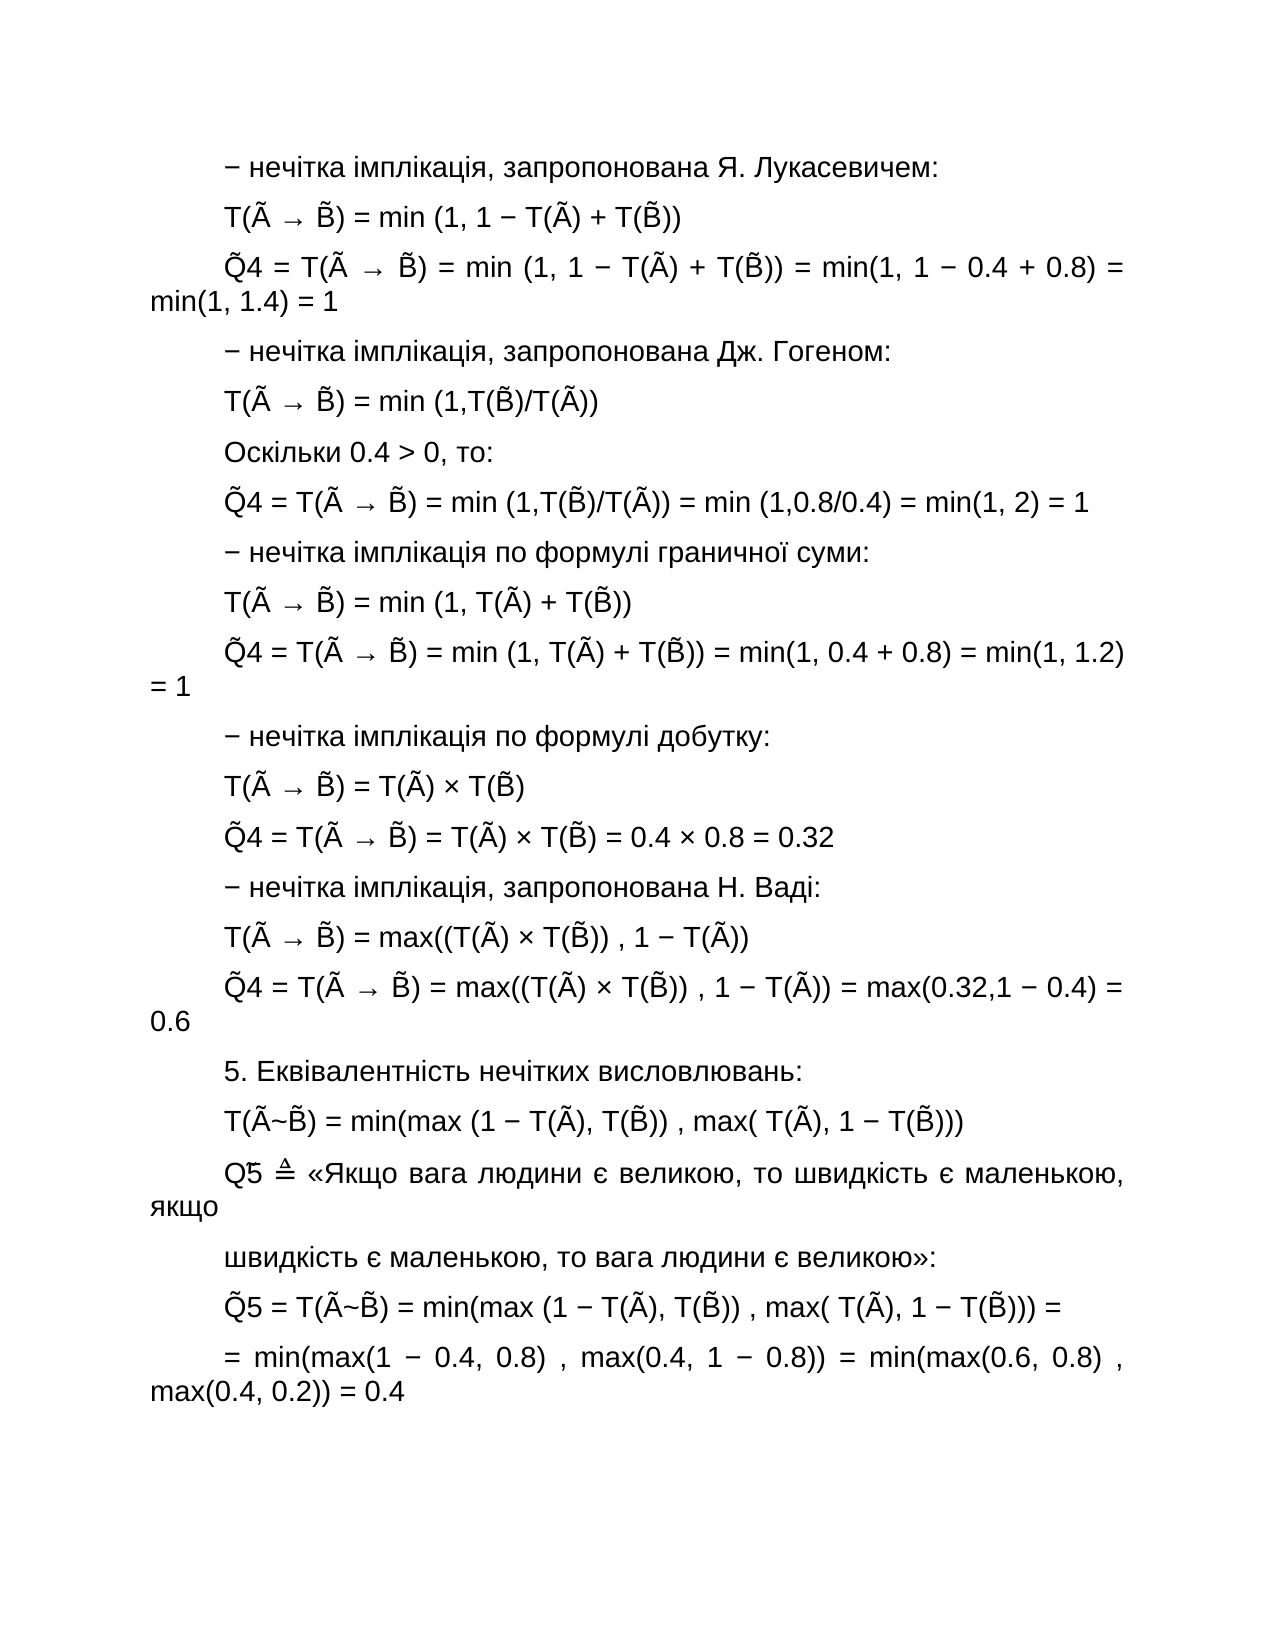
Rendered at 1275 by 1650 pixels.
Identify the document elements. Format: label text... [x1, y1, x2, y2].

text T(Ã → B̃) = min (1, T(Ã) + T(B̃)) [150, 585, 1125, 619]
text − нечітка імплікація, запропонована Дж. Гогеном: [150, 334, 1125, 368]
text T(Ã → B̃) = min (1, 1 − T(Ã) + T(B̃)) [150, 200, 1125, 234]
text Q̃5 = T(Ã~B̃) = min(max (1 − T(Ã), T(B̃)) , max( T(Ã), 1 − T(B̃))) = [150, 1290, 1125, 1323]
text Q̃4 = T(Ã → B̃) = min (1,T(B̃)/T(Ã)) = min (1,0.8/0.4) = min(1, 2) = 1 [150, 485, 1125, 518]
text 5. Еквівалентність нечітких висловлювань: [150, 1054, 1125, 1087]
text швидкість є маленькою, то вага людини є великою»: [150, 1240, 1125, 1273]
text = min(max(1 − 0.4, 0.8) , max(0.4, 1 − 0.8)) = min(max(0.6, 0.8) , max(0.4, 0.2)) = 0.4 [150, 1340, 1125, 1407]
text Q̃4 = T(Ã → B̃) = min (1, T(Ã) + T(B̃)) = min(1, 0.4 + 0.8) = min(1, 1.2) = 1 [150, 635, 1125, 702]
text − нечітка імплікація по формулі граничної суми: [150, 535, 1125, 568]
text − нечітка імплікація, запропонована Н. Ваді: [150, 870, 1125, 903]
text T(Ã~B̃) = min(max (1 − T(Ã), T(B̃)) , max( T(Ã), 1 − T(B̃))) [150, 1104, 1125, 1138]
text − нечітка імплікація по формулі добутку: [150, 719, 1125, 753]
text Q̃5 ≜ «Якщо вага людини є великою, то швидкість є маленькою, якщо [150, 1154, 1125, 1223]
text Q̃4 = T(Ã → B̃) = T(Ã) × T(B̃) = 0.4 × 0.8 = 0.32 [150, 819, 1125, 853]
text Q̃4 = T(Ã → B̃) = min (1, 1 − T(Ã) + T(B̃)) = min(1, 1 − 0.4 + 0.8) = min(1, 1.4) = 1 [150, 250, 1125, 317]
text Q̃4 = T(Ã → B̃) = max((T(Ã) × T(B̃)) , 1 − T(Ã)) = max(0.32,1 − 0.4) = 0.6 [150, 970, 1125, 1037]
text T(Ã → B̃) = min (1,T(B̃)/T(Ã)) [150, 384, 1125, 418]
text T(Ã → B̃) = max((T(Ã) × T(B̃)) , 1 − T(Ã)) [150, 920, 1125, 953]
text T(Ã → B̃) = T(Ã) × T(B̃) [150, 769, 1125, 803]
text Оскільки 0.4 > 0, то: [150, 434, 1125, 468]
text − нечітка імплікація, запропонована Я. Лукасевичем: [150, 150, 1125, 183]
